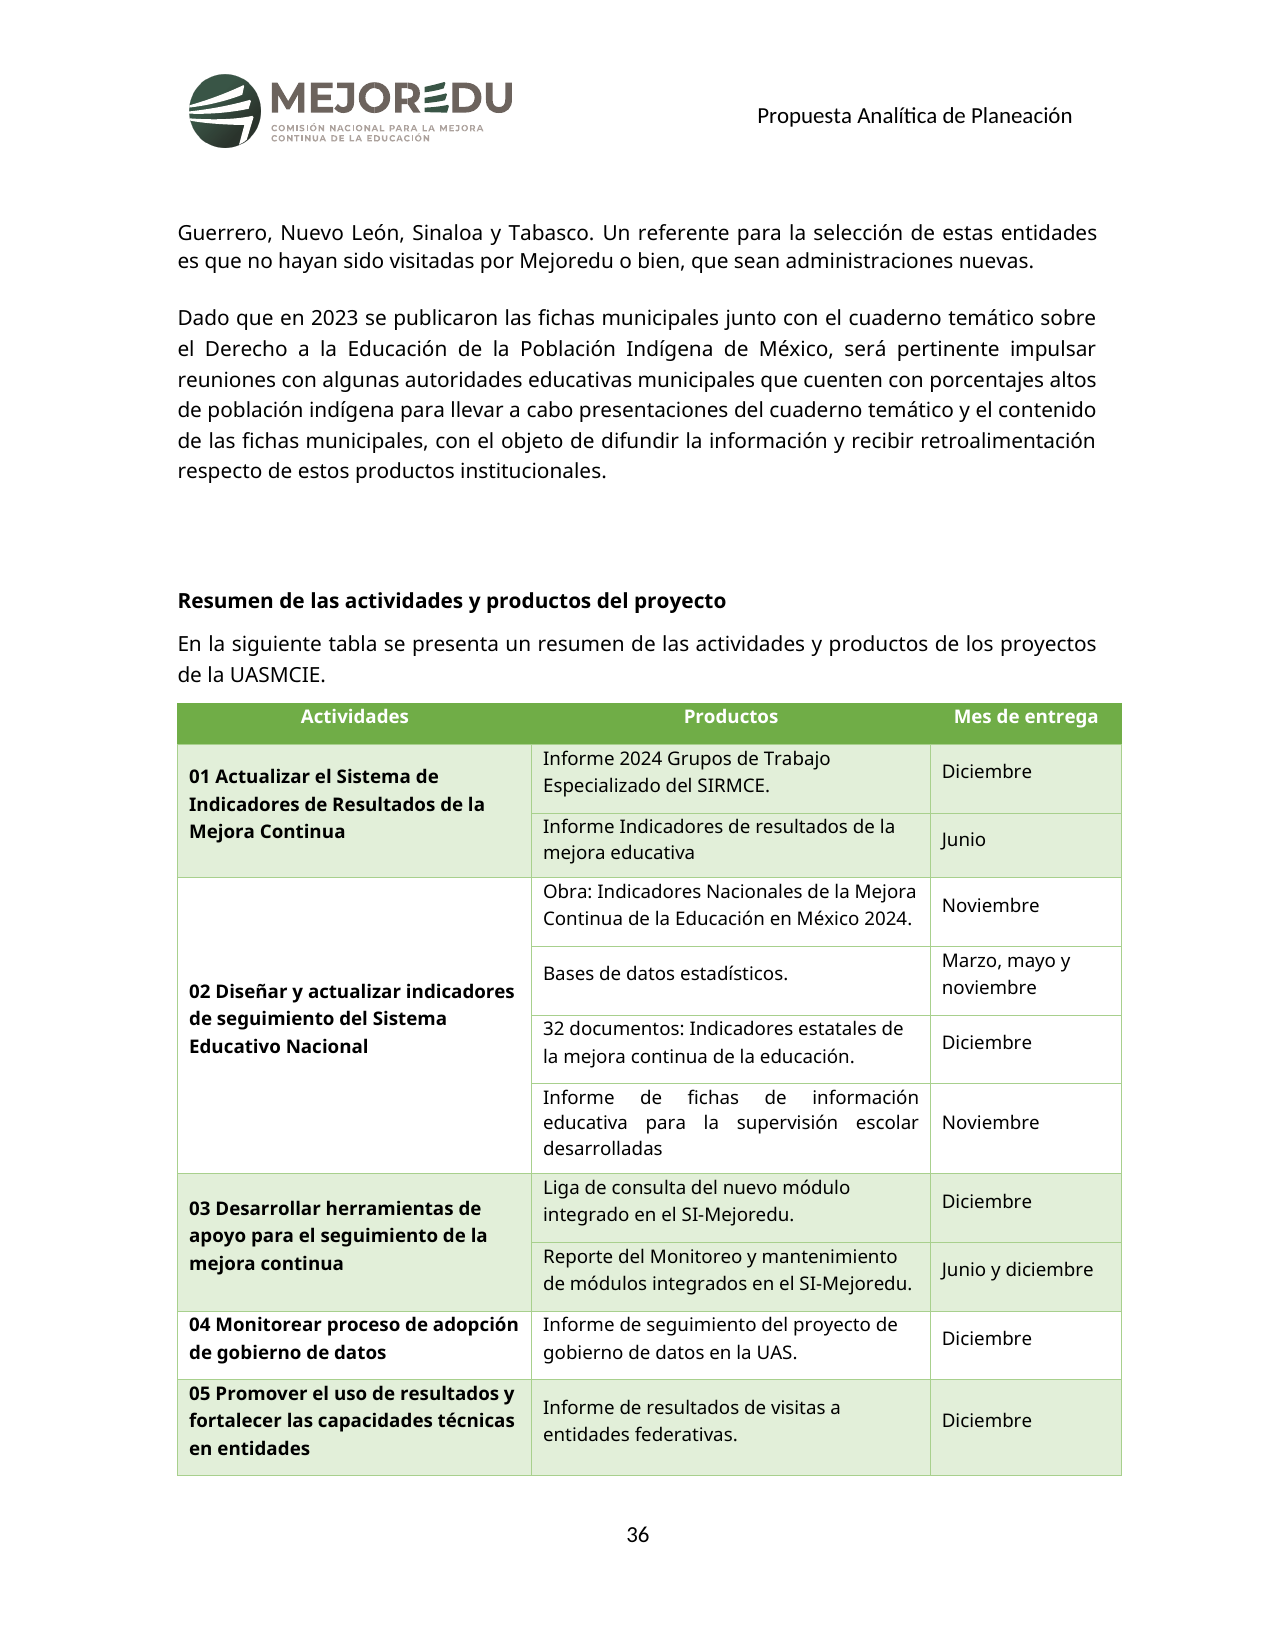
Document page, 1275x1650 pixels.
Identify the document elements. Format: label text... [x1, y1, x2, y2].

table_cell Informe 2024 Grupos de Trabajo Especializado del SIRMCE. [532, 745, 930, 813]
table_cell 04 Monitorear proceso de adopción de gobierno de datos [178, 1312, 531, 1379]
table_cell Diciembre [931, 1380, 1121, 1475]
table_cell 02 Diseñar y actualizar indicadores de seguimiento del Sistema Educativo Nacional [178, 878, 531, 1173]
table_cell Noviembre [931, 878, 1121, 946]
table_cell Diciembre [931, 1312, 1121, 1379]
table_cell Informe Indicadores de resultados de la mejora educativa [532, 814, 930, 877]
table_cell Bases de datos estadísticos. [532, 947, 930, 1014]
text Dado que en 2023 se publicaron las fichas municipales junto con el cuaderno temático sobre el Derecho a la Educación de la Población Indígena de México, será pertinente impulsar reuniones con algunas autoridades educativas municipales que cuenten con porcentajes altos de población indígena para llevar a cabo presentaciones del cuaderno temático y el contenido de las fichas municipales, con el objeto de difundir la información y recibir retroalimentación respecto de estos productos institucionales. [177, 303, 1098, 485]
table_header Mes de entrega [931, 704, 1121, 744]
table_cell Diciembre [931, 1016, 1121, 1083]
table_header Actividades [178, 704, 531, 744]
table_cell 03 Desarrollar herramientas de apoyo para el seguimiento de la mejora continua [178, 1174, 531, 1311]
table_cell Liga de consulta del nuevo módulo integrado en el SI-Mejoredu. [532, 1174, 930, 1242]
text En la siguiente tabla se presenta un resumen de las actividades y productos de los proyectos de la UASMCIE. [177, 629, 1098, 688]
text Resumen de las actividades y productos del proyecto [177, 586, 1098, 614]
table_cell Obra: Indicadores Nacionales de la Mejora Continua de la Educación en México 2024. [532, 878, 930, 946]
table_cell 01 Actualizar el Sistema de Indicadores de Resultados de la Mejora Continua [178, 745, 531, 877]
table_cell 32 documentos: Indicadores estatales de la mejora continua de la educación. [532, 1016, 930, 1083]
table_cell Reporte del Monitoreo y mantenimiento de módulos integrados en el SI-Mejoredu. [532, 1243, 930, 1311]
table_cell Diciembre [931, 1174, 1121, 1242]
table_cell Junio [931, 814, 1121, 877]
table_cell Informe de fichas de información educativa para la supervisión escolar desarrolladas [532, 1084, 930, 1173]
table_cell Noviembre [931, 1084, 1121, 1173]
table_cell Diciembre [931, 745, 1121, 813]
table_cell Informe de resultados de visitas a entidades federativas. [532, 1380, 930, 1475]
table_cell Informe de seguimiento del proyecto de gobierno de datos en la UAS. [532, 1312, 930, 1379]
table_cell 05 Promover el uso de resultados y fortalecer las capacidades técnicas en entidades [178, 1380, 531, 1475]
table_cell Junio y diciembre [931, 1243, 1121, 1311]
table_header Productos [532, 704, 930, 744]
table_cell Marzo, mayo y noviembre [931, 947, 1121, 1014]
picture [188, 73, 261, 148]
